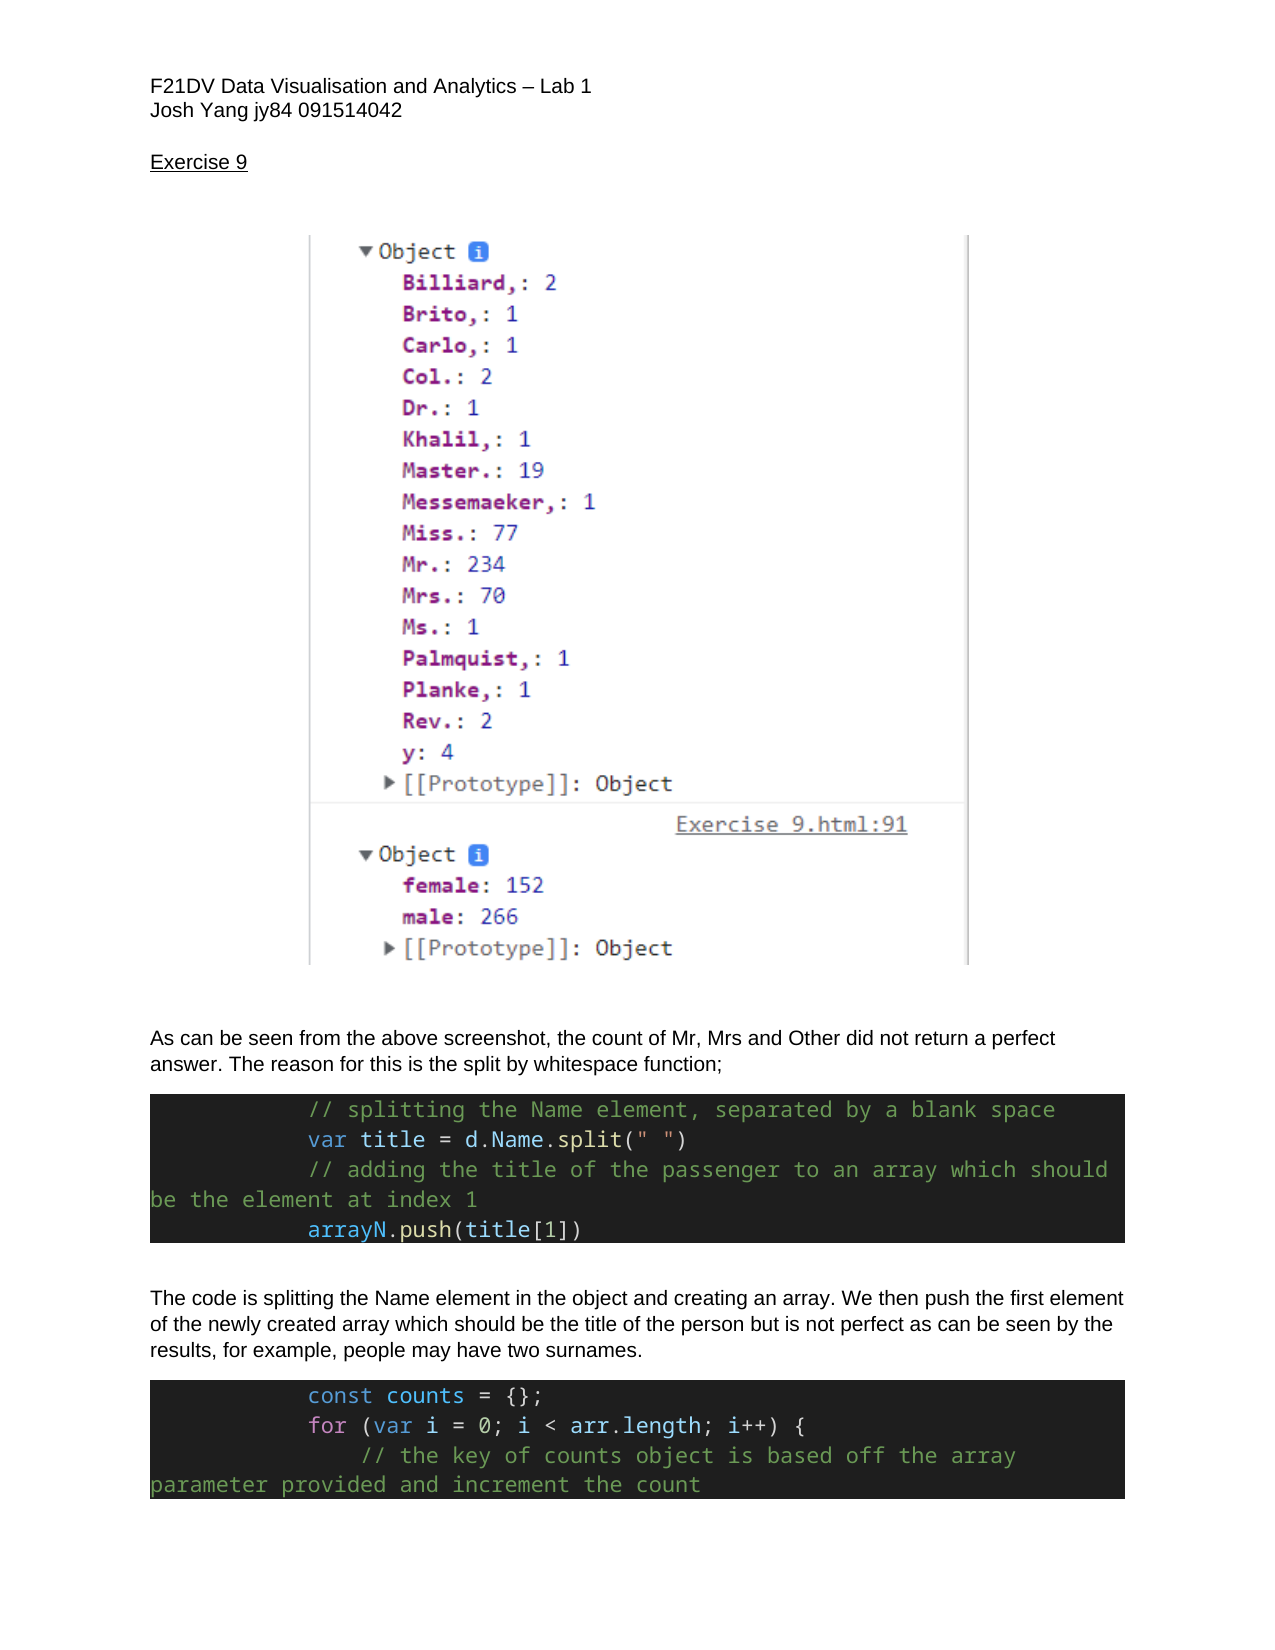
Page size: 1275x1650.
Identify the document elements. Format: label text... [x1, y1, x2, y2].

text // adding the title of the passenger to an array which should be the element at index 1 [150, 1154, 1125, 1213]
text Exercise 9 [150, 150, 1125, 174]
text const counts = {}; [150, 1380, 1125, 1410]
text var title = d.Name.split(" ") [150, 1124, 1125, 1154]
text // splitting the Name element, separated by a blank space [150, 1094, 1125, 1124]
text As can be seen from the above screenshot, the count of Mr, Mrs and Other did not return a perfect answer. The reason for this is the split by whitespace function; [150, 1026, 1125, 1076]
picture [306, 235, 969, 965]
text arrayN.push(title[1]) [150, 1213, 1125, 1243]
text for (var i = 0; i < arr.length; i++) { [150, 1410, 1125, 1439]
text The code is splitting the Name element in the object and creating an array. We then push the first element of the newly created array which should be the title of the person but is not perfect as can be seen by the results, for example, people may have two surnames. [150, 1286, 1125, 1361]
text // the key of counts object is based off the array parameter provided and increment the count [150, 1439, 1125, 1499]
